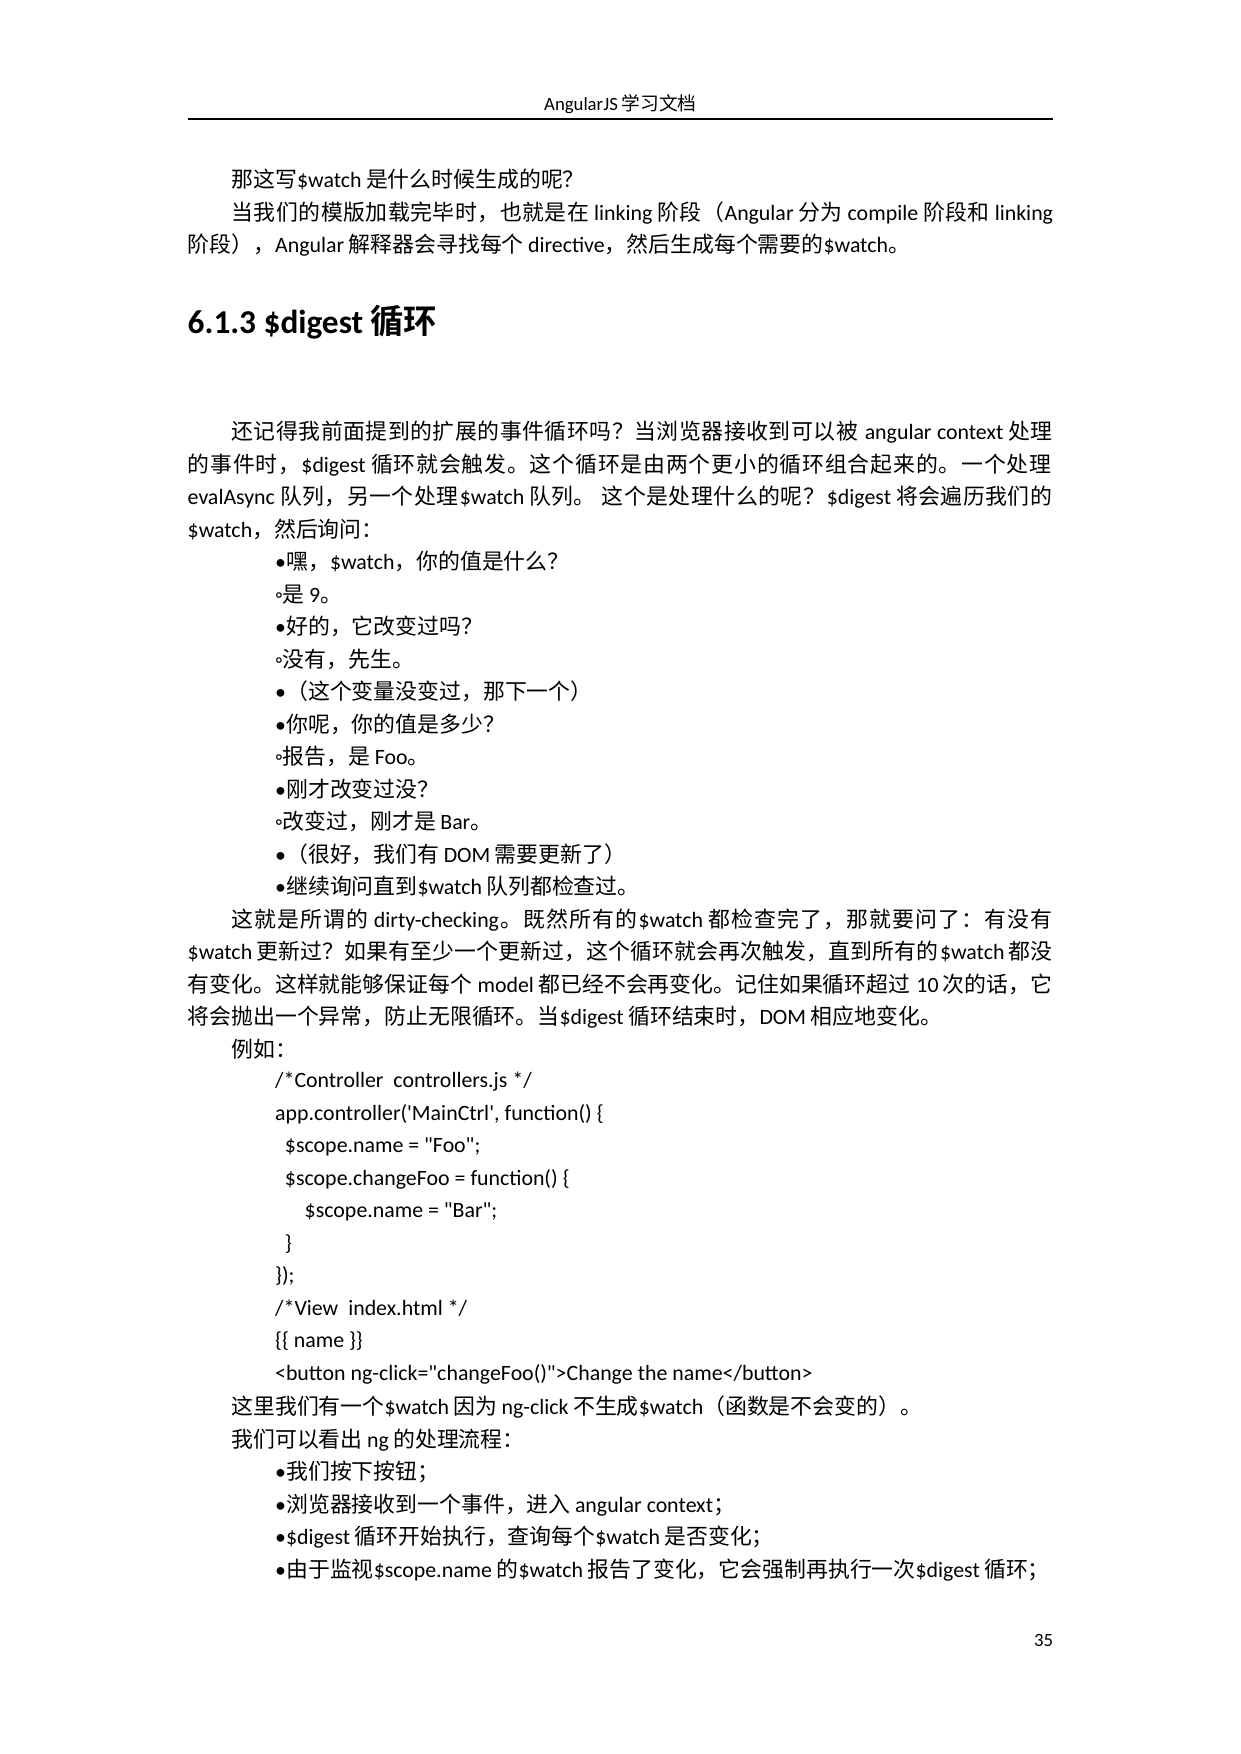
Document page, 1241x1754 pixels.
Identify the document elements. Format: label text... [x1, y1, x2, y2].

text •（这个变量没变过，那下一个） [275, 674, 1053, 706]
text •好的，它改变过吗？ [275, 609, 1053, 641]
text •我们按下按钮； [275, 1454, 1053, 1486]
text app.controller('MainCtrl', function() { [275, 1096, 1053, 1129]
text ◦是9。 [275, 576, 1053, 609]
text 那这写$watch是什么时候生成的呢？ [187, 162, 1053, 194]
text 例如： [187, 1031, 1053, 1064]
text /*Controller controllers.js */ [275, 1064, 1053, 1096]
text {{ name }} [275, 1324, 1053, 1356]
text ◦改变过，刚才是Bar。 [275, 804, 1053, 836]
text }); [275, 1259, 1053, 1291]
text <button ng-click="changeFoo()">Change the name</button> [275, 1356, 1053, 1389]
text •由于监视$scope.name的$watch报告了变化，它会强制再执行一次$digest循环； [275, 1551, 1053, 1584]
text ◦报告，是Foo。 [275, 739, 1053, 771]
text /*View index.html */ [275, 1291, 1053, 1324]
text 我们可以看出ng的处理流程： [187, 1421, 1053, 1454]
text •$digest循环开始执行，查询每个$watch是否变化； [275, 1519, 1053, 1551]
text •刚才改变过没？ [275, 771, 1053, 804]
text •继续询问直到$watch队列都检查过。 [275, 869, 1053, 901]
text $scope.changeFoo = function() { [275, 1161, 1053, 1194]
text •浏览器接收到一个事件，进入angular context； [275, 1486, 1053, 1519]
text 这里我们有一个$watch因为ng-click不生成$watch（函数是不会变的）。 [187, 1389, 1053, 1421]
subtitle 6.1.3 $digest循环 [187, 287, 1053, 352]
text •（很好，我们有DOM需要更新了） [275, 836, 1053, 869]
text $scope.name = "Foo"; [275, 1129, 1053, 1161]
text 当我们的模版加载完毕时，也就是在linking阶段（Angular分为compile阶段和linking阶段），Angular解释器会寻找每个directive，然后生成每个需要的$watch。 [187, 194, 1053, 259]
text $scope.name = "Bar"; [275, 1194, 1053, 1226]
text •嘿，$watch，你的值是什么？ [275, 544, 1053, 576]
text ◦没有，先生。 [275, 641, 1053, 674]
text } [275, 1226, 1053, 1259]
text 还记得我前面提到的扩展的事件循环吗？当浏览器接收到可以被angular context处理的事件时，$digest循环就会触发。这个循环是由两个更小的循环组合起来的。一个处理evalAsync队列，另一个处理$watch队列。 这个是处理什么的呢？$digest将会遍历我们的$watch，然后询问： [187, 414, 1053, 544]
text •你呢，你的值是多少？ [275, 706, 1053, 739]
text 这就是所谓的dirty-checking。既然所有的$watch都检查完了，那就要问了：有没有$watch更新过？如果有至少一个更新过，这个循环就会再次触发，直到所有的$watch都没有变化。这样就能够保证每个model都已经不会再变化。记住如果循环超过10次的话，它将会抛出一个异常，防止无限循环。当$digest循环结束时，DOM相应地变化。 [187, 901, 1053, 1031]
